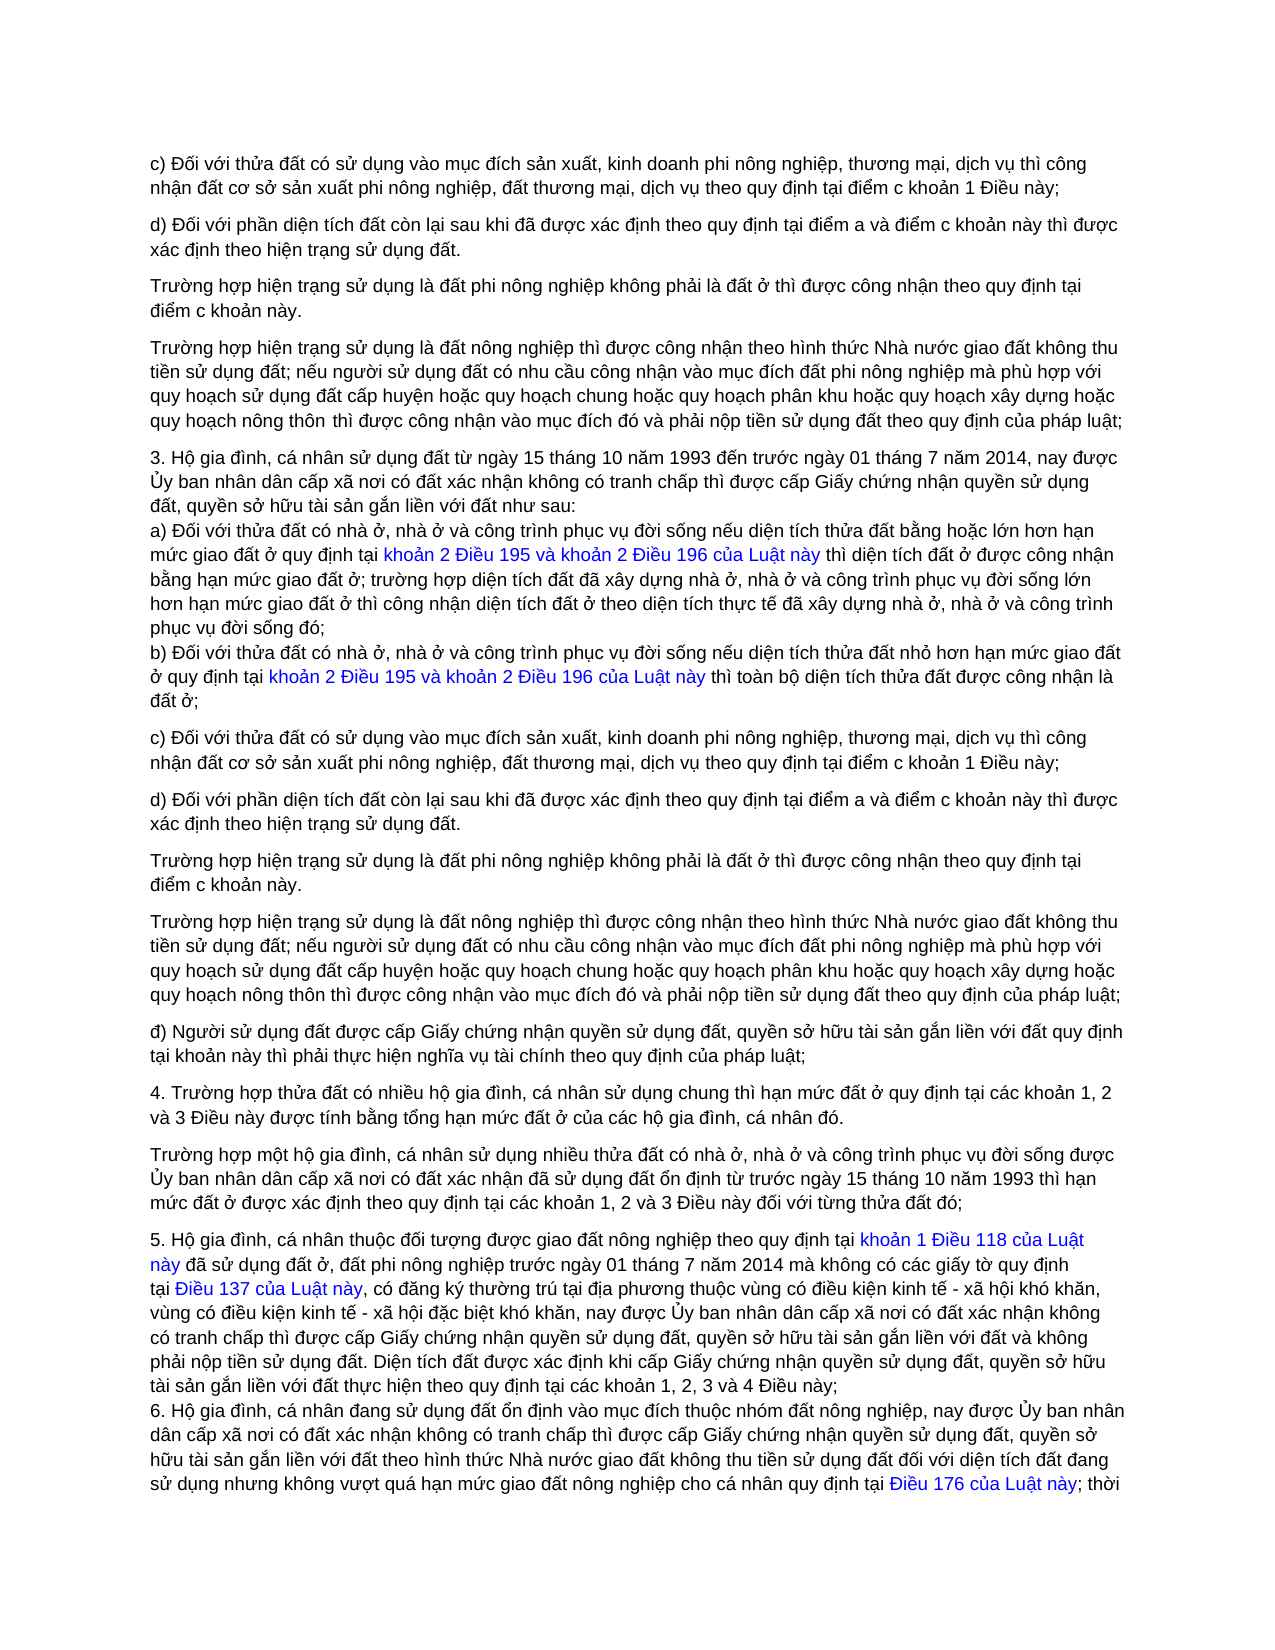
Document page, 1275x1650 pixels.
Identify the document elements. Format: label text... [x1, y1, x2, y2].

text Trường hợp một hộ gia đình, cá nhân sử dụng nhiều thửa đất có nhà ở, nhà ở và công trình phục vụ đời sống được Ủy ban nhân dân cấp xã nơi có đất xác nhận đã sử dụng đất ổn định từ trước ngày 15 tháng 10 năm 1993 thì hạn mức đất ở được xác định theo quy định tại các khoản 1, 2 và 3 Điều này đối với từng thửa đất đó; [150, 1141, 1125, 1214]
text Trường hợp hiện trạng sử dụng là đất phi nông nghiệp không phải là đất ở thì được công nhận theo quy định tại điểm c khoản này. [150, 847, 1125, 896]
text c) Đối với thửa đất có sử dụng vào mục đích sản xuất, kinh doanh phi nông nghiệp, thương mại, dịch vụ thì công nhận đất cơ sở sản xuất phi nông nghiệp, đất thương mại, dịch vụ theo quy định tại điểm c khoản 1 Điều này; [150, 150, 1125, 199]
text c) Đối với thửa đất có sử dụng vào mục đích sản xuất, kinh doanh phi nông nghiệp, thương mại, dịch vụ thì công nhận đất cơ sở sản xuất phi nông nghiệp, đất thương mại, dịch vụ theo quy định tại điểm c khoản 1 Điều này; [150, 724, 1125, 773]
text 4. Trường hợp thửa đất có nhiều hộ gia đình, cá nhân sử dụng chung thì hạn mức đất ở quy định tại các khoản 1, 2 và 3 Điều này được tính bằng tổng hạn mức đất ở của các hộ gia đình, cá nhân đó. [150, 1079, 1125, 1128]
text Trường hợp hiện trạng sử dụng là đất phi nông nghiệp không phải là đất ở thì được công nhận theo quy định tại điểm c khoản này. [150, 272, 1125, 321]
text 5. Hộ gia đình, cá nhân thuộc đối tượng được giao đất nông nghiệp theo quy định tại khoản 1 Điều 118 của Luật này đã sử dụng đất ở, đất phi nông nghiệp trước ngày 01 tháng 7 năm 2014 mà không có các giấy tờ quy định tại Điều 137 của Luật này, có đăng ký thường trú tại địa phương thuộc vùng có điều kiện kinh tế - xã hội khó khăn, vùng có điều kiện kinh tế - xã hội đặc biệt khó khăn, nay được Ủy ban nhân dân cấp xã nơi có đất xác nhận không có tranh chấp thì được cấp Giấy chứng nhận quyền sử dụng đất, quyền sở hữu tài sản gắn liền với đất và không phải nộp tiền sử dụng đất. Diện tích đất được xác định khi cấp Giấy chứng nhận quyền sử dụng đất, quyền sở hữu tài sản gắn liền với đất thực hiện theo quy định tại các khoản 1, 2, 3 và 4 Điều này; [150, 1226, 1125, 1397]
text a) Đối với thửa đất có nhà ở, nhà ở và công trình phục vụ đời sống nếu diện tích thửa đất bằng hoặc lớn hơn hạn mức giao đất ở quy định tại khoản 2 Điều 195 và khoản 2 Điều 196 của Luật này thì diện tích đất ở được công nhận bằng hạn mức giao đất ở; trường hợp diện tích đất đã xây dựng nhà ở, nhà ở và công trình phục vụ đời sống lớn hơn hạn mức giao đất ở thì công nhận diện tích đất ở theo diện tích thực tế đã xây dựng nhà ở, nhà ở và công trình phục vụ đời sống đó; [150, 517, 1125, 639]
text đ) Người sử dụng đất được cấp Giấy chứng nhận quyền sử dụng đất, quyền sở hữu tài sản gắn liền với đất quy định tại khoản này thì phải thực hiện nghĩa vụ tài chính theo quy định của pháp luật; [150, 1018, 1125, 1067]
text b) Đối với thửa đất có nhà ở, nhà ở và công trình phục vụ đời sống nếu diện tích thửa đất nhỏ hơn hạn mức giao đất ở quy định tại khoản 2 Điều 195 và khoản 2 Điều 196 của Luật này thì toàn bộ diện tích thửa đất được công nhận là đất ở; [150, 639, 1125, 712]
text Trường hợp hiện trạng sử dụng là đất nông nghiệp thì được công nhận theo hình thức Nhà nước giao đất không thu tiền sử dụng đất; nếu người sử dụng đất có nhu cầu công nhận vào mục đích đất phi nông nghiệp mà phù hợp với quy hoạch sử dụng đất cấp huyện hoặc quy hoạch chung hoặc quy hoạch phân khu hoặc quy hoạch xây dựng hoặc quy hoạch nông thôn thì được công nhận vào mục đích đó và phải nộp tiền sử dụng đất theo quy định của pháp luật; [150, 908, 1125, 1006]
text d) Đối với phần diện tích đất còn lại sau khi đã được xác định theo quy định tại điểm a và điểm c khoản này thì được xác định theo hiện trạng sử dụng đất. [150, 786, 1125, 834]
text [150, 1397, 1125, 1494]
text Trường hợp hiện trạng sử dụng là đất nông nghiệp thì được công nhận theo hình thức Nhà nước giao đất không thu tiền sử dụng đất; nếu người sử dụng đất có nhu cầu công nhận vào mục đích đất phi nông nghiệp mà phù hợp với quy hoạch sử dụng đất cấp huyện hoặc quy hoạch chung hoặc quy hoạch phân khu hoặc quy hoạch xây dựng hoặc quy hoạch nông thôn thì được công nhận vào mục đích đó và phải nộp tiền sử dụng đất theo quy định của pháp luật; [150, 334, 1125, 431]
text 3. Hộ gia đình, cá nhân sử dụng đất từ ngày 15 tháng 10 năm 1993 đến trước ngày 01 tháng 7 năm 2014, nay được Ủy ban nhân dân cấp xã nơi có đất xác nhận không có tranh chấp thì được cấp Giấy chứng nhận quyền sử dụng đất, quyền sở hữu tài sản gắn liền với đất như sau: [150, 444, 1125, 517]
text d) Đối với phần diện tích đất còn lại sau khi đã được xác định theo quy định tại điểm a và điểm c khoản này thì được xác định theo hiện trạng sử dụng đất. [150, 211, 1125, 260]
